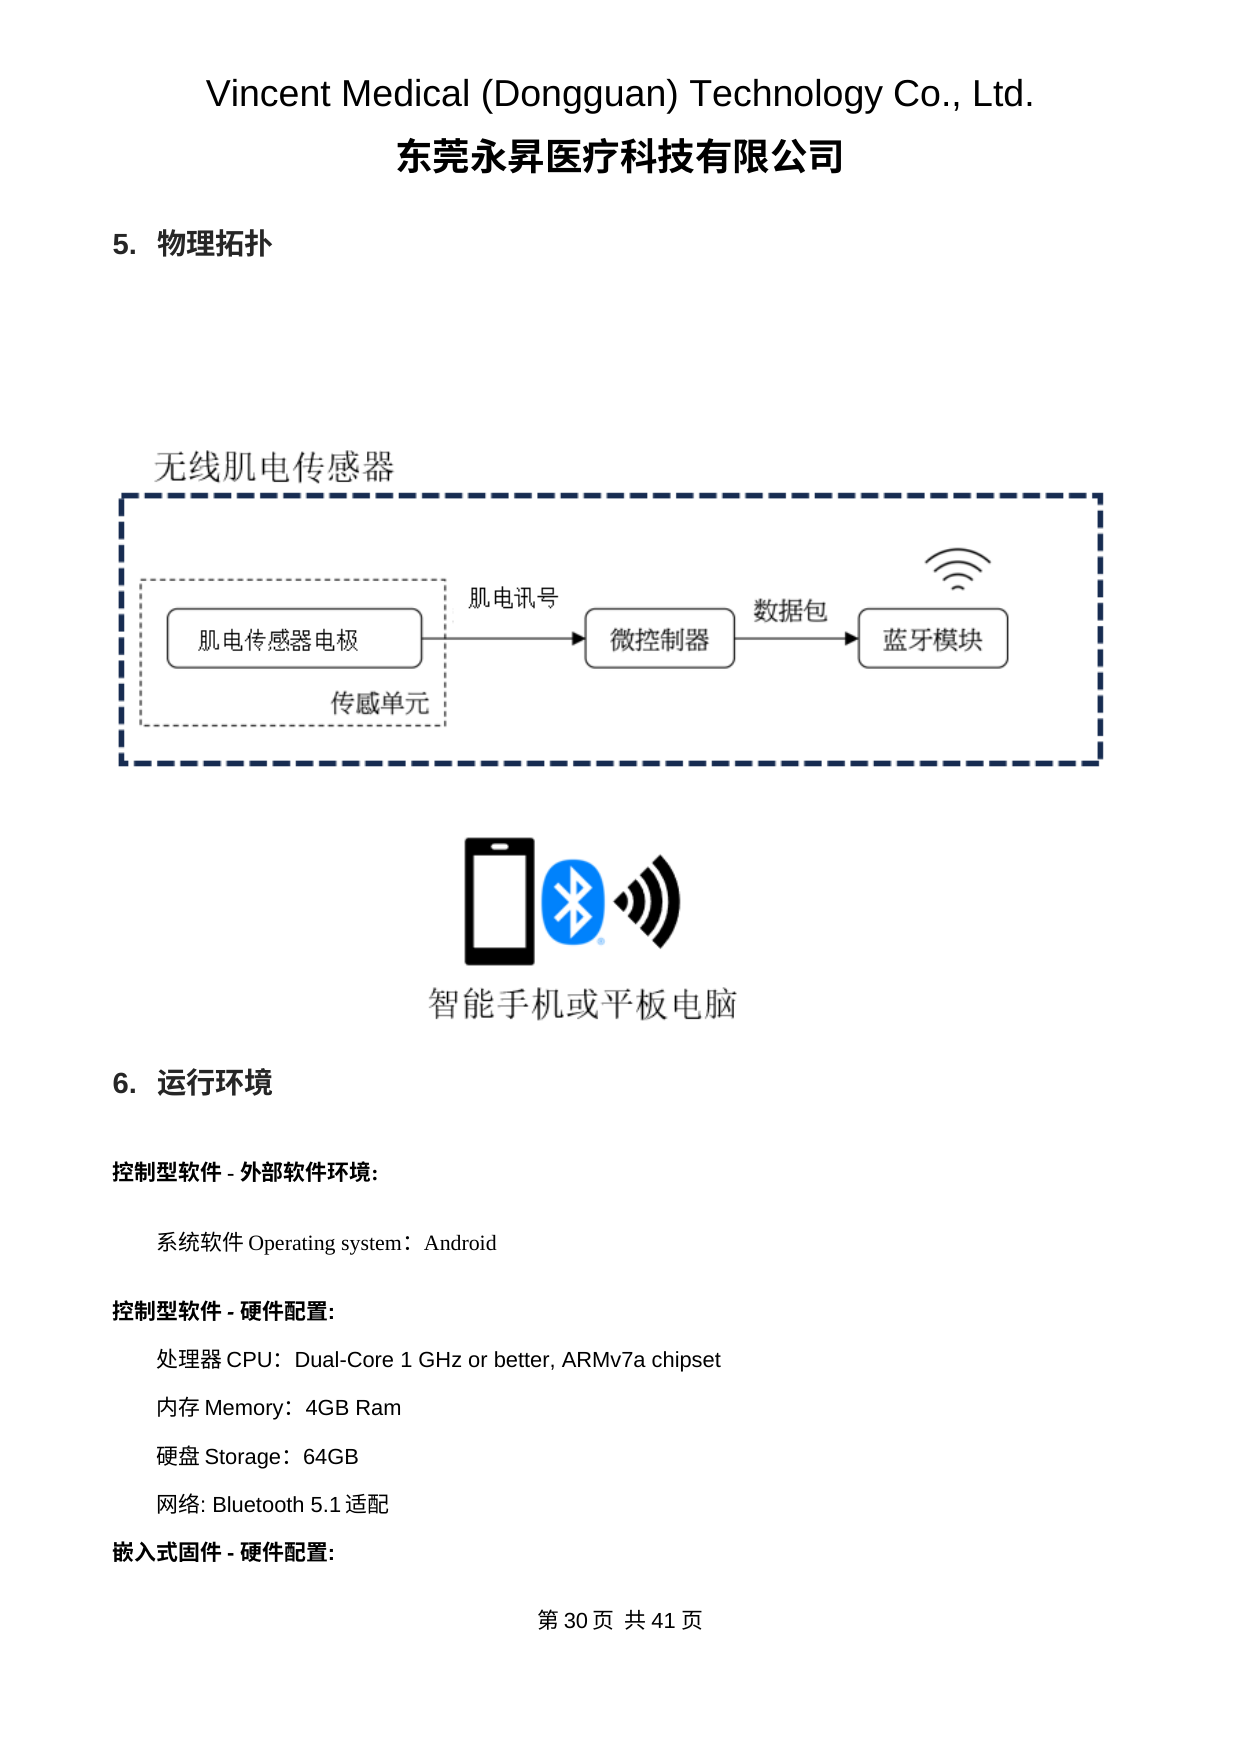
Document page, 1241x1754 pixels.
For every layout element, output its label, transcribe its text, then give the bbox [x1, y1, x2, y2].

text 系统软件Operating system：Android [112, 1224, 1128, 1257]
text 嵌入式固件 - 硬件配置: [112, 1535, 1128, 1567]
text 控制型软件 - 外部软件环境: [112, 1155, 1128, 1187]
text 控制型软件 - 硬件配置: [112, 1293, 1128, 1326]
text 硬盘Storage：64GB [112, 1438, 1128, 1471]
subtitle 运行环境 [112, 1048, 1128, 1113]
subtitle 物理拓扑 [112, 209, 1128, 274]
picture [112, 434, 1128, 1037]
text 内存Memory：4GB Ram [112, 1390, 1128, 1422]
text 处理器CPU：Dual-Core 1 GHz or better, ARMv7a chipset [112, 1342, 1128, 1374]
text 网络: Bluetooth 5.1适配 [112, 1487, 1128, 1519]
